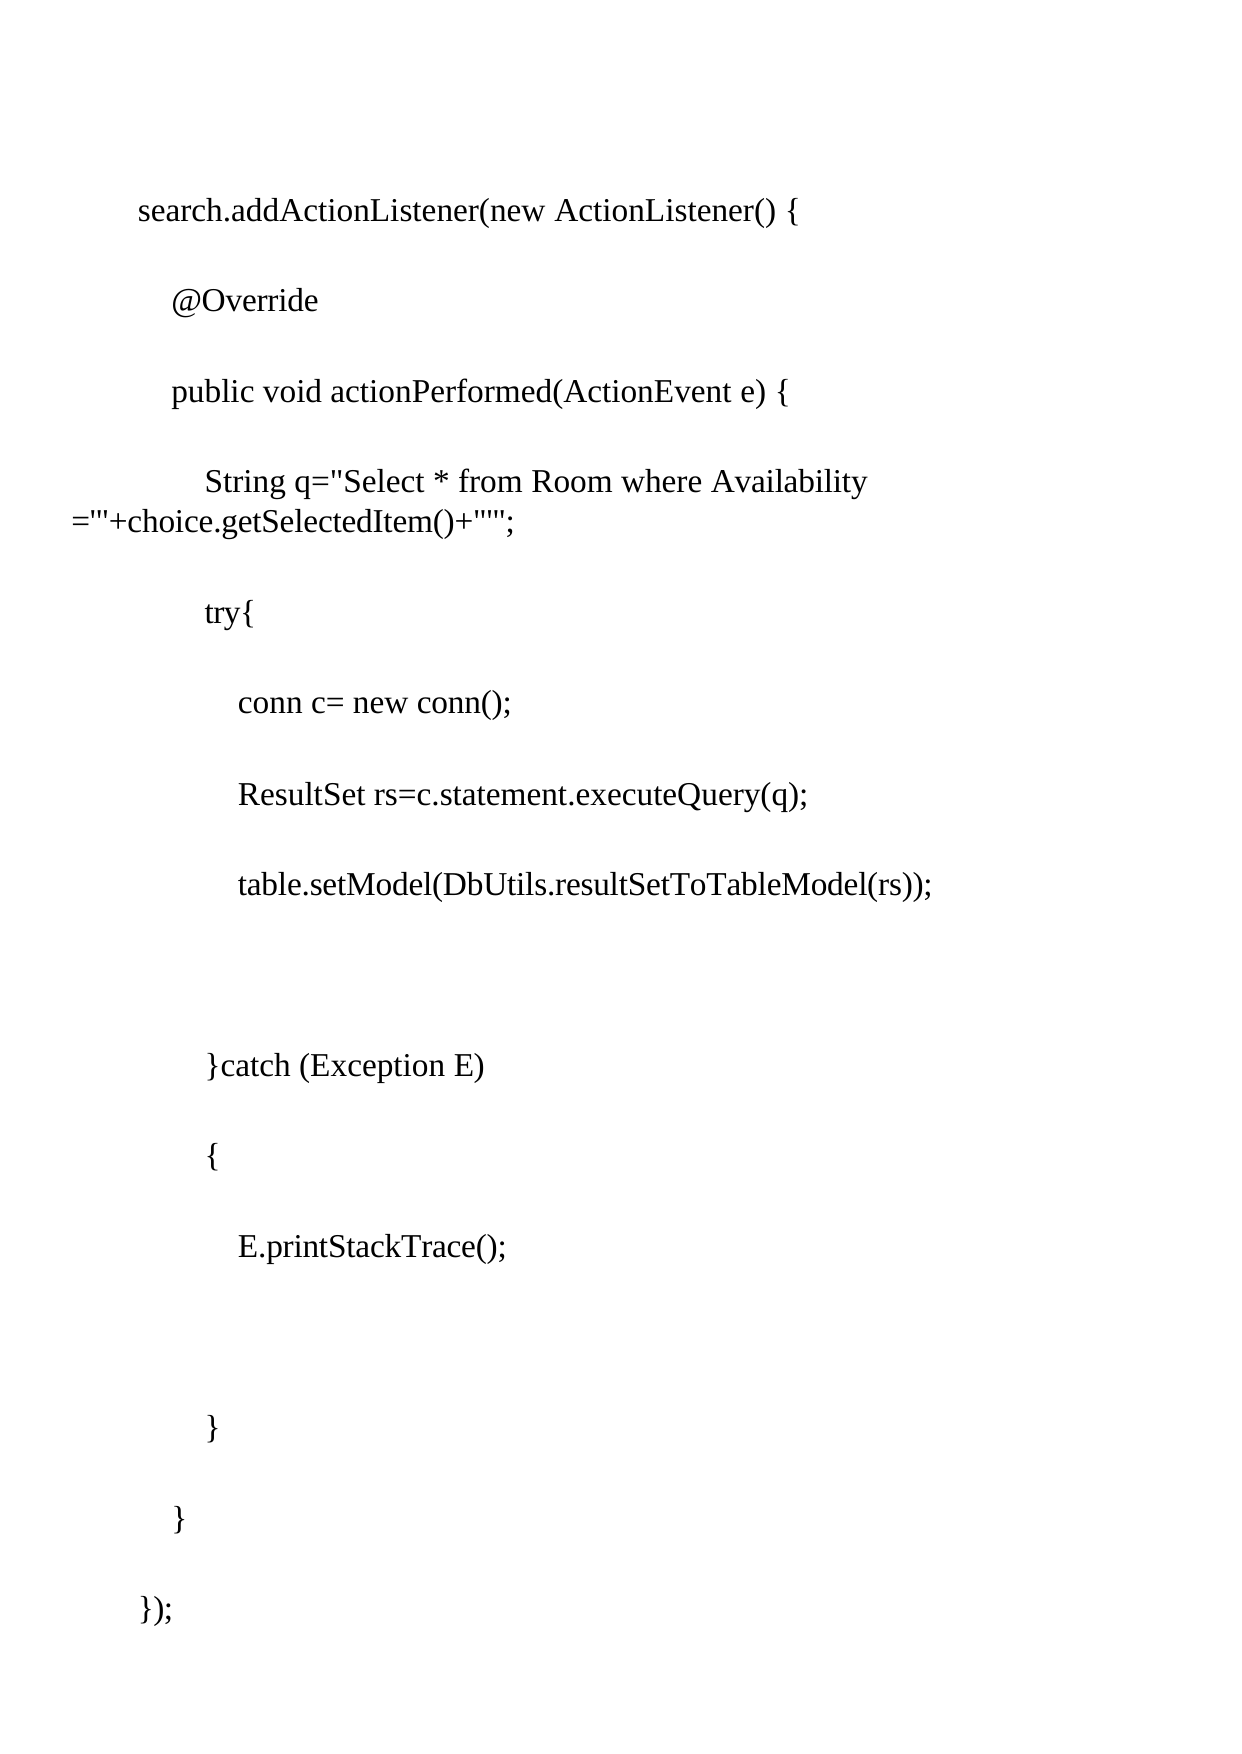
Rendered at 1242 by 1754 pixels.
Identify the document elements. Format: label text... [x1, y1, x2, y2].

text } [204, 1407, 1212, 1446]
text E.printStackTrace(); [238, 1226, 1212, 1264]
text String q="Select * from Room where Availability [204, 462, 1212, 500]
text { [204, 1136, 1212, 1174]
text ='"+choice.getSelectedItem()+"'"; try{ [71, 501, 564, 631]
text }catch (Exception E) [204, 1045, 1212, 1083]
text }); [138, 1589, 1212, 1627]
text conn c= new conn(); [238, 684, 1212, 722]
text public void actionPerformed(ActionEvent e) { [171, 371, 1212, 409]
text } [171, 1498, 1212, 1536]
text search.addActionListener(new ActionListener() { @Override [138, 191, 894, 319]
text ResultSet rs=c.statement.executeQuery(q); table.setModel(DbUtils.resultSetToTableModel(rs)); [238, 774, 1212, 902]
